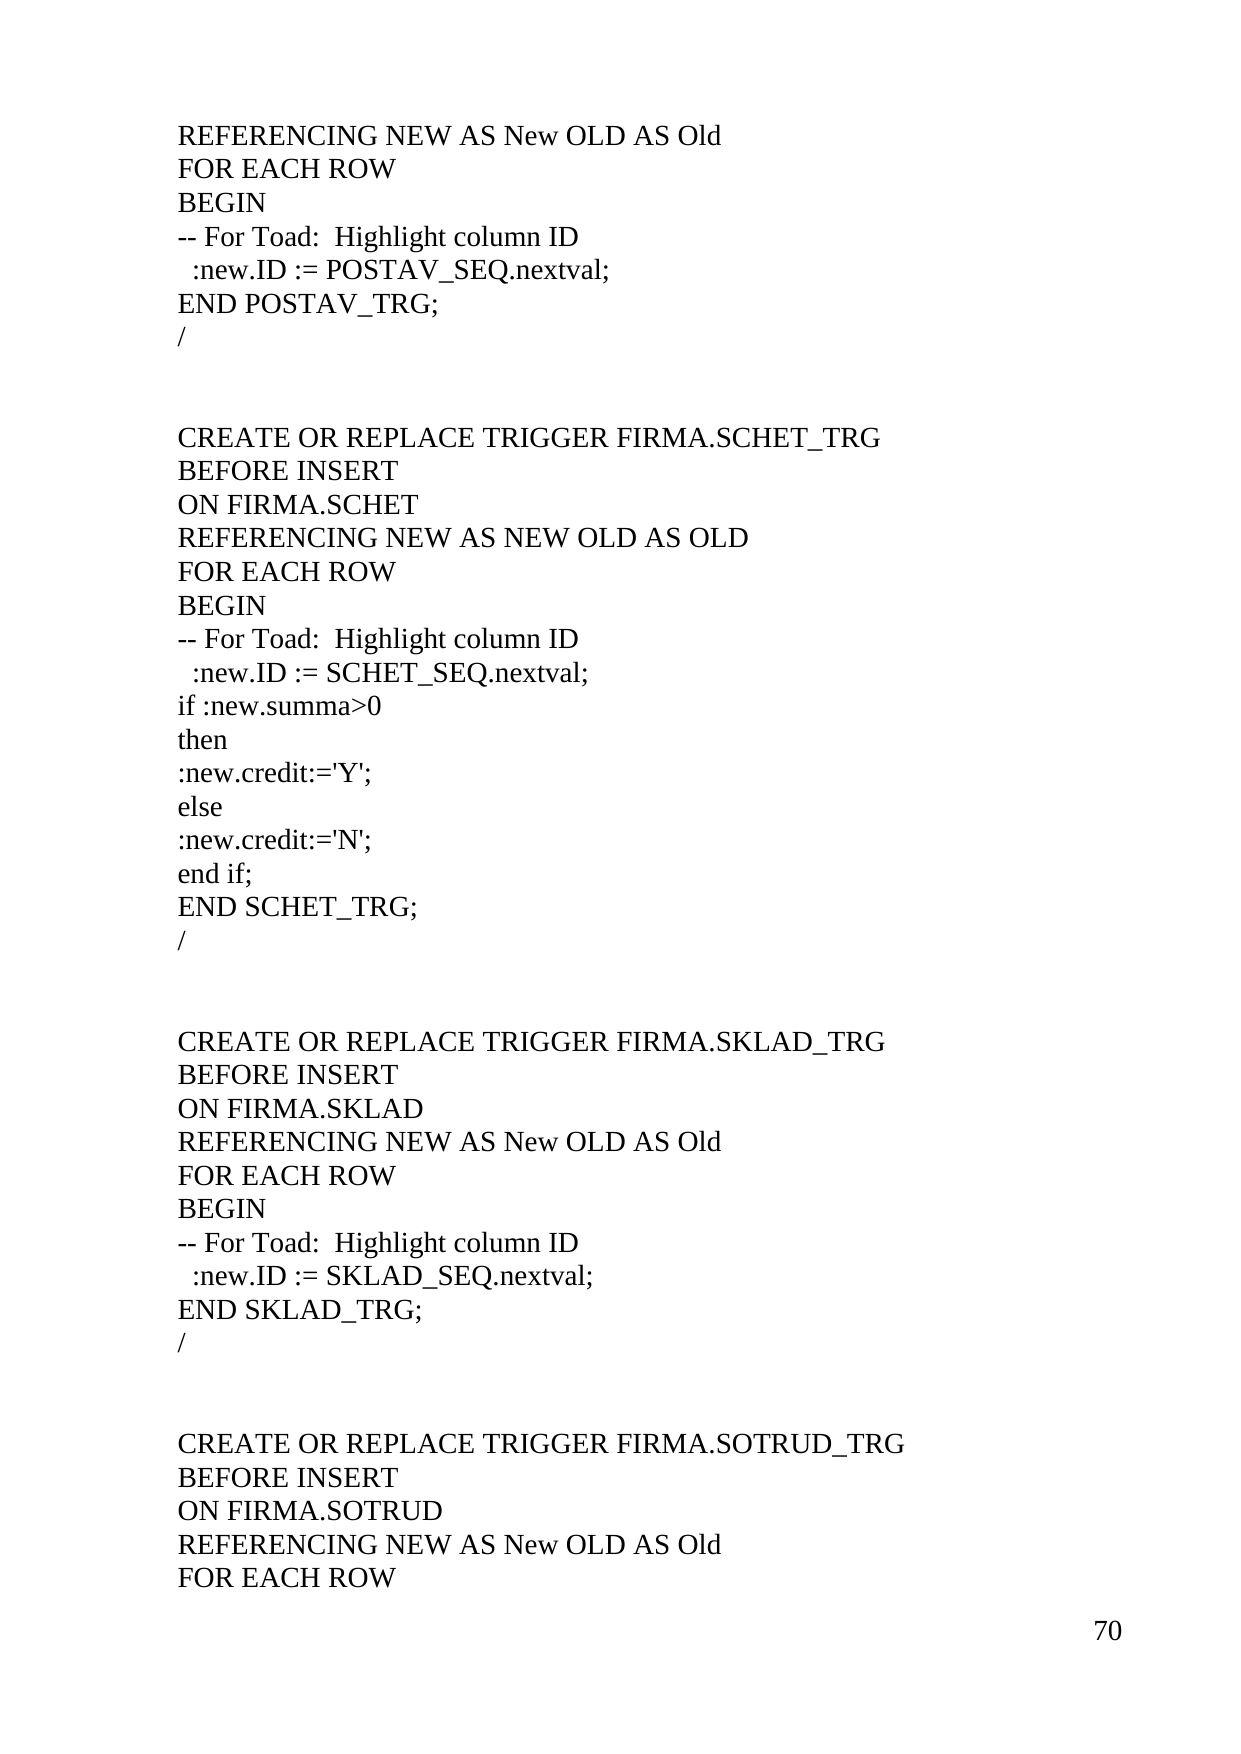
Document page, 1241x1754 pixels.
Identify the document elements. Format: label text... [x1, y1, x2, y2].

text / [177, 923, 1122, 957]
text CREATE OR REPLACE TRIGGER FIRMA.SCHET_TRG [177, 420, 1122, 453]
text CREATE OR REPLACE TRIGGER FIRMA.SOTRUD_TRG [177, 1426, 1122, 1460]
text / [177, 1326, 1122, 1359]
text :new.credit:='Y'; [177, 755, 1122, 789]
text :new.ID := SCHET_SEQ.nextval; [177, 655, 1122, 688]
text BEFORE INSERT [177, 1460, 1122, 1493]
text END POSTAV_TRG; [177, 286, 1122, 319]
text END SCHET_TRG; [177, 889, 1122, 923]
text -- For Toad: Highlight column ID [177, 621, 1122, 655]
text FOR EACH ROW [177, 554, 1122, 588]
text REFERENCING NEW AS New OLD AS Old [177, 1527, 1122, 1560]
text if :new.summa>0 [177, 688, 1122, 722]
text else [177, 789, 1122, 822]
text BEFORE INSERT [177, 1057, 1122, 1091]
text END SKLAD_TRG; [177, 1292, 1122, 1326]
text ON FIRMA.SKLAD [177, 1091, 1122, 1124]
text BEGIN [177, 185, 1122, 219]
text end if; [177, 856, 1122, 889]
text ON FIRMA.SOTRUD [177, 1493, 1122, 1527]
text BEGIN [177, 588, 1122, 621]
text CREATE OR REPLACE TRIGGER FIRMA.SKLAD_TRG [177, 1024, 1122, 1057]
text FOR EACH ROW [177, 1158, 1122, 1191]
text REFERENCING NEW AS NEW OLD AS OLD [177, 521, 1122, 554]
text REFERENCING NEW AS New OLD AS Old [177, 1124, 1122, 1158]
text -- For Toad: Highlight column ID [177, 1225, 1122, 1258]
text BEFORE INSERT [177, 453, 1122, 487]
text then [177, 722, 1122, 755]
text BEGIN [177, 1191, 1122, 1225]
text :new.ID := POSTAV_SEQ.nextval; [177, 252, 1122, 286]
text :new.credit:='N'; [177, 822, 1122, 856]
text :new.ID := SKLAD_SEQ.nextval; [177, 1258, 1122, 1292]
text REFERENCING NEW AS New OLD AS Old [177, 118, 1122, 152]
text / [177, 319, 1122, 353]
text FOR EACH ROW [177, 1560, 1122, 1594]
text ON FIRMA.SCHET [177, 487, 1122, 521]
text -- For Toad: Highlight column ID [177, 219, 1122, 252]
text FOR EACH ROW [177, 152, 1122, 185]
